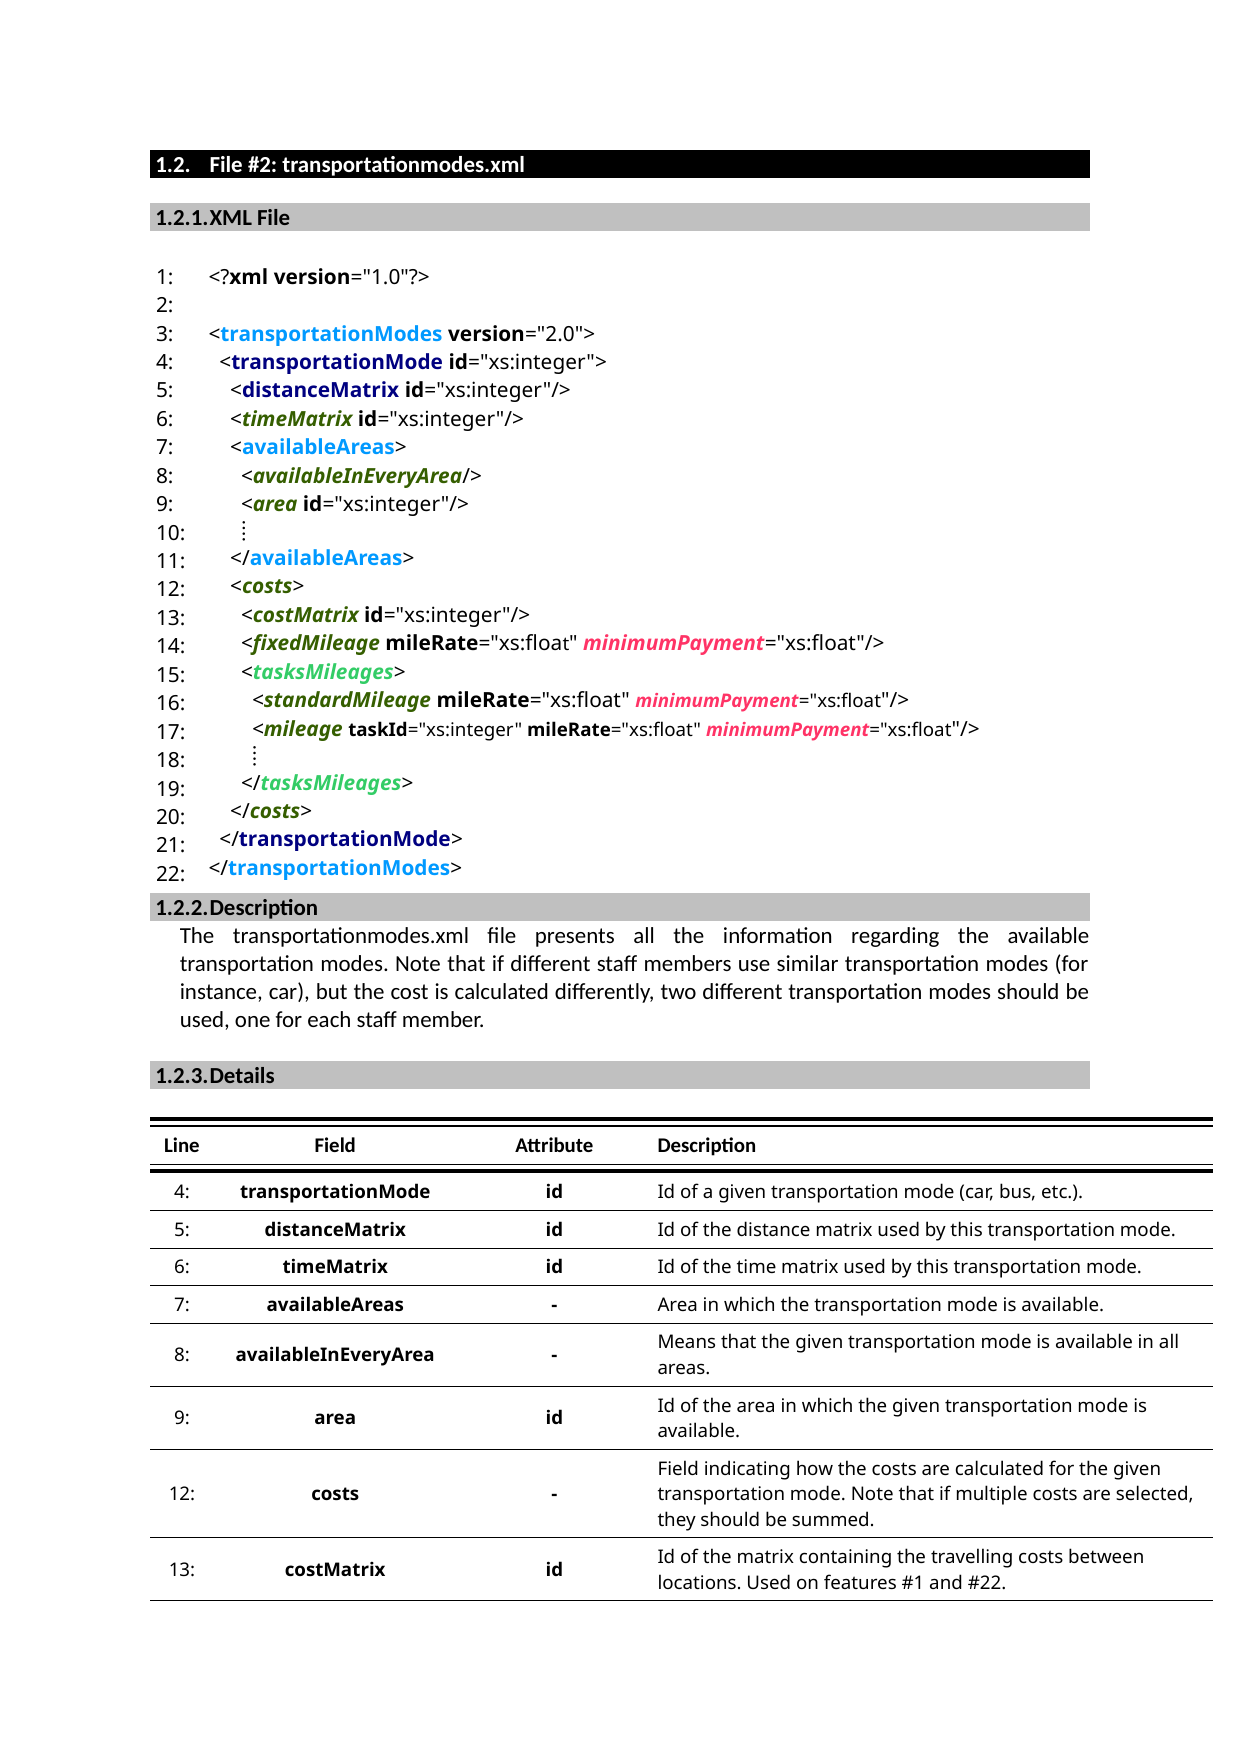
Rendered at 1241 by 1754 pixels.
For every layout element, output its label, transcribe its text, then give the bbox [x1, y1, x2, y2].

table_cell availableInEveryArea [214, 1324, 457, 1386]
table_cell Area in which the transportation mode is available. [651, 1286, 1212, 1323]
list XML File [150, 203, 1090, 231]
table_cell 4: [150, 1173, 213, 1210]
table_cell Id of the matrix containing the travelling costs between locations. Used on features #1 and #22. [651, 1538, 1212, 1600]
table_header Field [214, 1127, 457, 1164]
table_cell 13: [150, 1538, 213, 1600]
text The transportationmodes.xml file presents all the information regarding the available transportation modes. Note that if different staff members use similar transportation modes (for instance, car), but the cost is calculated differently, two different transportation modes should be used, one for each staff member. [150, 921, 1090, 1033]
table_cell 12: [150, 1450, 213, 1537]
table_cell Id of a given transportation mode (car, bus, etc.). [651, 1173, 1212, 1210]
table_header Line [150, 1127, 213, 1164]
table_header 1: 2: 3: 4: 5: 6: 7: 8: 9: 10: 11: 12: 13: 14: 15: 16: 17: 18: 19: 20: 21: 22: [150, 256, 202, 893]
list Description [150, 893, 1090, 921]
table_cell distanceMatrix [214, 1211, 457, 1248]
table_cell 7: [150, 1286, 213, 1323]
table_cell availableAreas [214, 1286, 457, 1323]
table_cell 6: [150, 1249, 213, 1285]
table_cell id [457, 1173, 651, 1210]
table_cell Id of the time matrix used by this transportation mode. [651, 1249, 1212, 1285]
table_cell id [457, 1387, 651, 1449]
table_cell id [457, 1211, 651, 1248]
table_header Attribute [457, 1127, 651, 1164]
list File #2: transportationmodes.xml [150, 150, 1090, 178]
table_cell id [457, 1249, 651, 1285]
table_cell Id of the area in which the given transportation mode is available. [651, 1387, 1212, 1449]
table_cell 5: [150, 1211, 213, 1248]
table_cell Means that the given transportation mode is available in all areas. [651, 1324, 1212, 1386]
table_cell 9: [150, 1387, 213, 1449]
table_cell - [457, 1450, 651, 1537]
list Details [150, 1061, 1090, 1089]
table_header <?xml version="1.0"?> <transportationModes version="2.0"> <transportationMode id="xs:integer"> <distanceMatrix id="xs:integer"/> <timeMatrix id="xs:integer"/> <availableAreas> <availableInEveryArea/> <area id="xs:integer"/> ⁞ </availableAreas> <costs> <costMatrix id="xs:integer"/> <fixedMileage mileRate="xs:float" minimumPayment="xs:float"/> <tasksMileages> <standardMileage mileRate="xs:float" minimumPayment="xs:float"/> <mileage taskId="xs:integer" mileRate="xs:float" minimumPayment="xs:float"/> ⁞ </tasksMileages> </costs> </transportationMode> </transportationModes> [203, 256, 1212, 893]
table_cell Id of the distance matrix used by this transportation mode. [651, 1211, 1212, 1248]
table_cell costMatrix [214, 1538, 457, 1600]
table_cell - [457, 1286, 651, 1323]
table_cell 8: [150, 1324, 213, 1386]
table_cell area [214, 1387, 457, 1449]
table_cell costs [214, 1450, 457, 1537]
table_cell - [457, 1324, 651, 1386]
table_cell Field indicating how the costs are calculated for the given transportation mode. Note that if multiple costs are selected, they should be summed. [651, 1450, 1212, 1537]
table_cell transportationMode [214, 1173, 457, 1210]
table_header Description [651, 1127, 1212, 1164]
table_cell timeMatrix [214, 1249, 457, 1285]
table_cell id [457, 1538, 651, 1600]
